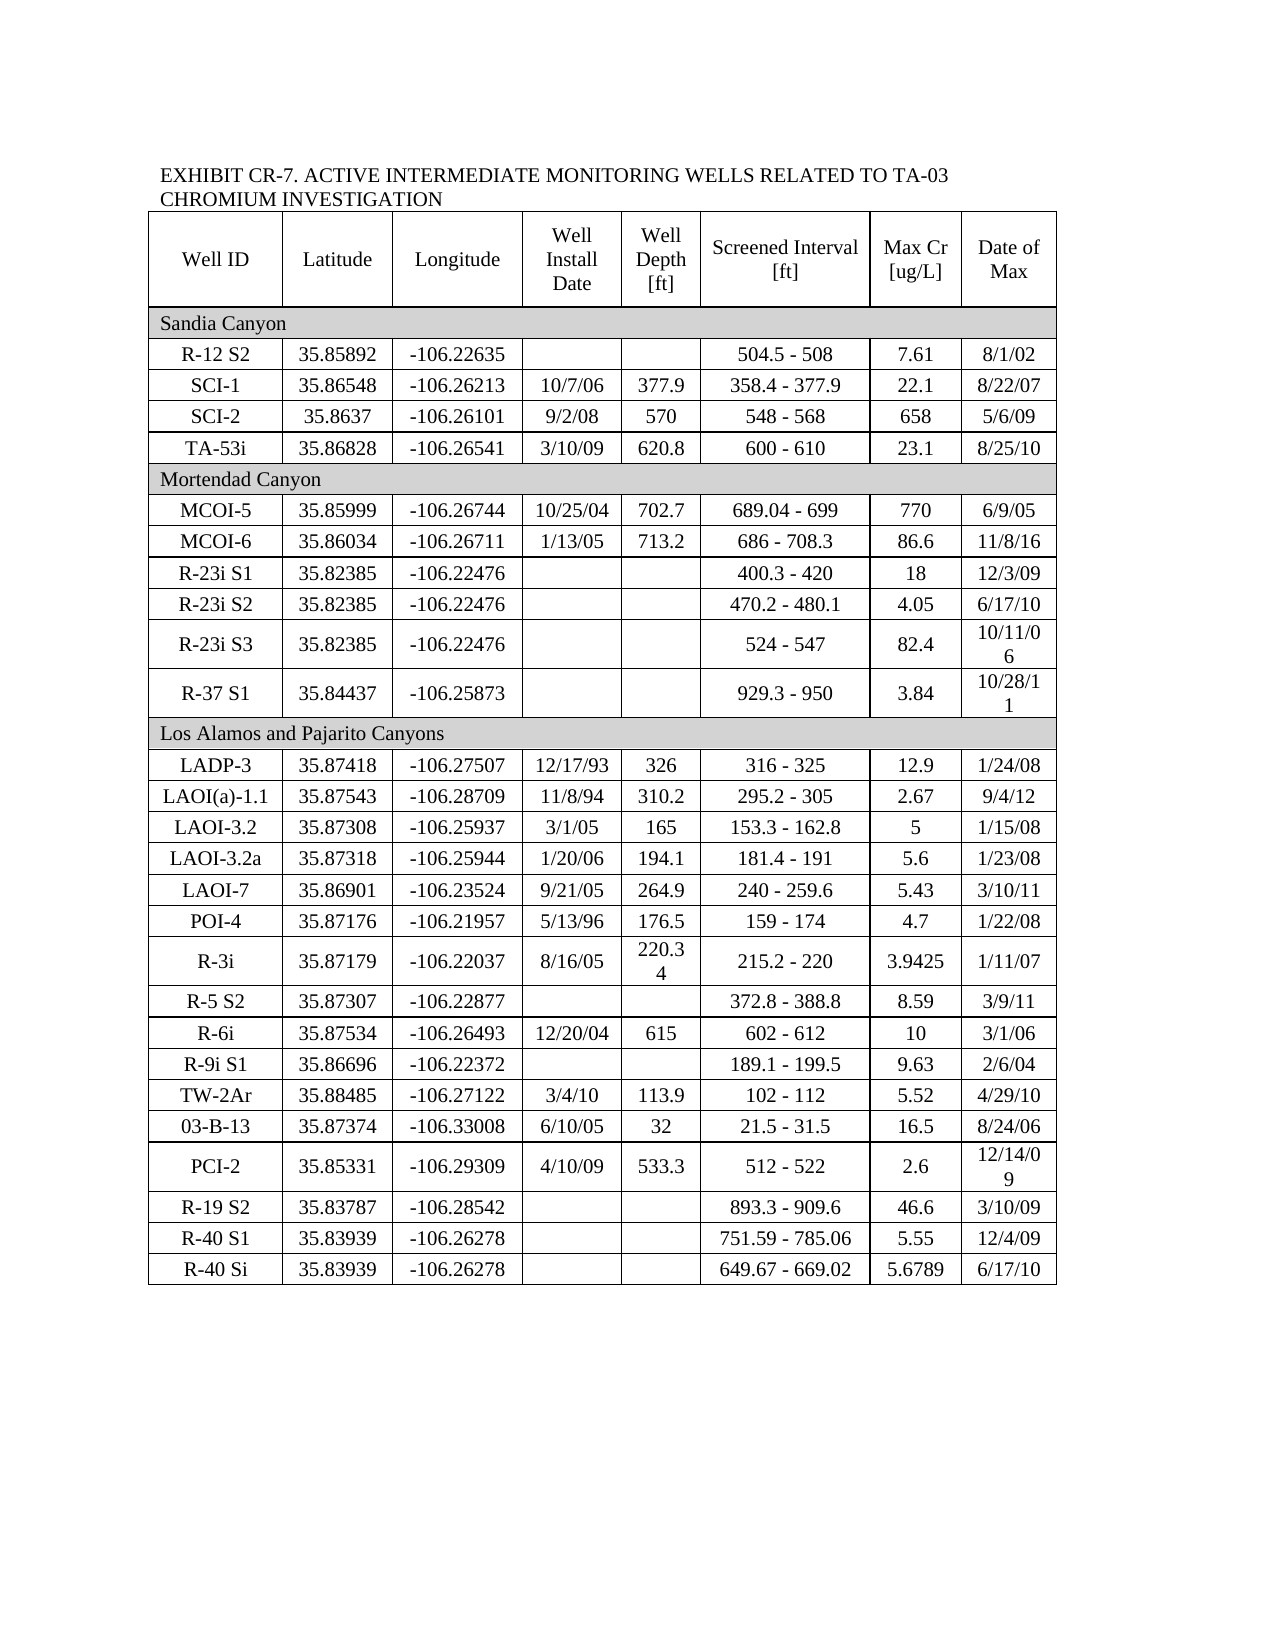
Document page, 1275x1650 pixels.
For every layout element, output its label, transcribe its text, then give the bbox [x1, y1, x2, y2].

table_cell -106.22476 [393, 589, 522, 619]
table_cell POI-4 [149, 906, 282, 936]
table_cell [523, 1254, 621, 1284]
table_cell 8/16/05 [523, 937, 621, 985]
table_cell 35.86901 [283, 875, 392, 905]
table_cell Longitude [393, 212, 522, 306]
table_cell 35.83939 [283, 1223, 392, 1253]
table_cell 9/4/12 [962, 781, 1056, 811]
table_cell 770 [871, 495, 961, 525]
table_cell 6/10/05 [523, 1111, 621, 1141]
table_cell 548 - 568 [701, 401, 869, 431]
table_cell 326 [622, 750, 700, 780]
table_cell 35.82385 [283, 620, 392, 668]
table_cell R-37 S1 [149, 669, 282, 717]
table_cell 600 - 610 [701, 433, 869, 463]
table_cell -106.26711 [393, 526, 522, 556]
table_cell Screened Interval [ft] [701, 212, 869, 306]
table_cell 35.83787 [283, 1192, 392, 1222]
table_cell 310.2 [622, 781, 700, 811]
table_cell SCI-2 [149, 401, 282, 431]
table_cell R-5 S2 [149, 986, 282, 1016]
table_cell 10 [871, 1018, 961, 1048]
table_cell 5.6789 [871, 1254, 961, 1284]
table_cell 35.8637 [283, 401, 392, 431]
table_cell 1/23/08 [962, 843, 1056, 873]
table_cell 929.3 - 950 [701, 669, 869, 717]
table_cell 5.6 [871, 843, 961, 873]
table_cell -106.22372 [393, 1049, 522, 1079]
table_cell R-23i S1 [149, 558, 282, 588]
table_cell -106.25937 [393, 812, 522, 842]
table_cell -106.25873 [393, 669, 522, 717]
table_cell 5 [871, 812, 961, 842]
table_cell 7.61 [871, 339, 961, 369]
table_cell TW-2Ar [149, 1080, 282, 1110]
table_cell MCOI-5 [149, 495, 282, 525]
table_cell 35.86828 [283, 433, 392, 463]
table_cell 1/11/07 [962, 937, 1056, 985]
table_cell 6/17/10 [962, 1254, 1056, 1284]
table_cell LAOI-3.2 [149, 812, 282, 842]
table_cell -106.26101 [393, 401, 522, 431]
table_cell 702.7 [622, 495, 700, 525]
table_cell 5.43 [871, 875, 961, 905]
table_cell 1/24/08 [962, 750, 1056, 780]
table_cell 470.2 - 480.1 [701, 589, 869, 619]
table_cell LAOI-7 [149, 875, 282, 905]
table_cell 35.87534 [283, 1018, 392, 1048]
table_cell 165 [622, 812, 700, 842]
table_cell 620.8 [622, 433, 700, 463]
table_cell 240 - 259.6 [701, 875, 869, 905]
table_cell 9/21/05 [523, 875, 621, 905]
table_cell PCI-2 [149, 1143, 282, 1191]
table_cell 2.67 [871, 781, 961, 811]
table_cell 3/4/10 [523, 1080, 621, 1110]
table_cell 689.04 - 699 [701, 495, 869, 525]
table_cell -106.21957 [393, 906, 522, 936]
table_cell 10/7/06 [523, 370, 621, 400]
table_cell LADP-3 [149, 750, 282, 780]
table_cell 12/20/04 [523, 1018, 621, 1048]
table_cell 35.88485 [283, 1080, 392, 1110]
table_cell 35.82385 [283, 558, 392, 588]
table_cell [622, 669, 700, 717]
table_cell 22.1 [871, 370, 961, 400]
table_cell 35.85999 [283, 495, 392, 525]
table_cell Mortendad Canyon [149, 464, 1056, 494]
table_cell 5/13/96 [523, 906, 621, 936]
table_cell 189.1 - 199.5 [701, 1049, 869, 1079]
table_cell LAOI(a)-1.1 [149, 781, 282, 811]
table_cell R-19 S2 [149, 1192, 282, 1222]
table_cell 570 [622, 401, 700, 431]
table_cell 372.8 - 388.8 [701, 986, 869, 1016]
table_cell 8/24/06 [962, 1111, 1056, 1141]
table_cell Sandia Canyon [149, 308, 1056, 338]
table_cell [523, 986, 621, 1016]
table_cell 1/15/08 [962, 812, 1056, 842]
table_cell 264.9 [622, 875, 700, 905]
table_cell R-9i S1 [149, 1049, 282, 1079]
table_cell 16.5 [871, 1111, 961, 1141]
table_cell 713.2 [622, 526, 700, 556]
table_cell 658 [871, 401, 961, 431]
table_cell 35.87318 [283, 843, 392, 873]
table_cell 10/28/11 [962, 669, 1056, 717]
table_cell 46.6 [871, 1192, 961, 1222]
table_cell 86.6 [871, 526, 961, 556]
table_cell [523, 558, 621, 588]
table_cell 35.87307 [283, 986, 392, 1016]
table_cell 6/9/05 [962, 495, 1056, 525]
table_cell 5/6/09 [962, 401, 1056, 431]
table_cell 3.84 [871, 669, 961, 717]
table_cell -106.26493 [393, 1018, 522, 1048]
table_cell 10/25/04 [523, 495, 621, 525]
table_cell 35.82385 [283, 589, 392, 619]
table_cell [622, 1254, 700, 1284]
table_cell 176.5 [622, 906, 700, 936]
table_cell Well Install Date [523, 212, 621, 306]
table_cell -106.29309 [393, 1143, 522, 1191]
table_cell R-12 S2 [149, 339, 282, 369]
table_cell 4.7 [871, 906, 961, 936]
table_cell Date of Max [962, 212, 1056, 306]
table_cell -106.22877 [393, 986, 522, 1016]
table_cell [622, 620, 700, 668]
table_cell 35.86696 [283, 1049, 392, 1079]
table_cell R-23i S2 [149, 589, 282, 619]
table_cell [523, 1049, 621, 1079]
table_cell R-3i [149, 937, 282, 985]
table_cell 2.6 [871, 1143, 961, 1191]
table_cell 602 - 612 [701, 1018, 869, 1048]
table_cell 751.59 - 785.06 [701, 1223, 869, 1253]
table_cell 35.87308 [283, 812, 392, 842]
table_cell 1/20/06 [523, 843, 621, 873]
table_cell 524 - 547 [701, 620, 869, 668]
table_cell 82.4 [871, 620, 961, 668]
table_cell -106.22476 [393, 620, 522, 668]
table_cell 11/8/94 [523, 781, 621, 811]
table_cell 316 - 325 [701, 750, 869, 780]
table_cell 35.87374 [283, 1111, 392, 1141]
table_cell 3/10/09 [523, 433, 621, 463]
table_cell 35.87418 [283, 750, 392, 780]
table_cell -106.26278 [393, 1254, 522, 1284]
table_cell -106.23524 [393, 875, 522, 905]
table_cell 3/10/09 [962, 1192, 1056, 1222]
table_cell -106.25944 [393, 843, 522, 873]
table_cell R-6i [149, 1018, 282, 1048]
table_cell 615 [622, 1018, 700, 1048]
table_cell -106.28542 [393, 1192, 522, 1222]
table_cell Well ID [149, 212, 282, 306]
table_cell 3/9/11 [962, 986, 1056, 1016]
table_cell TA-53i [149, 433, 282, 463]
table_cell 35.86034 [283, 526, 392, 556]
table_cell 5.52 [871, 1080, 961, 1110]
table_cell 4/10/09 [523, 1143, 621, 1191]
table_cell -106.26278 [393, 1223, 522, 1253]
table_cell 4.05 [871, 589, 961, 619]
table_cell 113.9 [622, 1080, 700, 1110]
table_cell -106.22635 [393, 339, 522, 369]
table_cell 295.2 - 305 [701, 781, 869, 811]
table_cell 504.5 - 508 [701, 339, 869, 369]
table_cell [622, 1192, 700, 1222]
table_cell -106.27507 [393, 750, 522, 780]
table_cell [523, 669, 621, 717]
table_cell Well Depth [ft] [622, 212, 700, 306]
table_cell R-40 S1 [149, 1223, 282, 1253]
table_cell 35.85331 [283, 1143, 392, 1191]
table_cell 03-B-13 [149, 1111, 282, 1141]
table_cell 181.4 - 191 [701, 843, 869, 873]
table_cell -106.33008 [393, 1111, 522, 1141]
table_cell 12/17/93 [523, 750, 621, 780]
table_cell 2/6/04 [962, 1049, 1056, 1079]
table_cell 35.85892 [283, 339, 392, 369]
table_cell 23.1 [871, 433, 961, 463]
table_cell 512 - 522 [701, 1143, 869, 1191]
table_cell [622, 1049, 700, 1079]
table_cell -106.22037 [393, 937, 522, 985]
table_cell Max Cr [ug/L] [871, 212, 961, 306]
table_cell -106.26541 [393, 433, 522, 463]
table_cell SCI-1 [149, 370, 282, 400]
table_cell -106.22476 [393, 558, 522, 588]
table_cell 3.9425 [871, 937, 961, 985]
table_cell 10/11/06 [962, 620, 1056, 668]
table_cell 35.86548 [283, 370, 392, 400]
table_cell -106.26213 [393, 370, 522, 400]
table_cell Latitude [283, 212, 392, 306]
table_cell 35.87543 [283, 781, 392, 811]
table_cell 18 [871, 558, 961, 588]
table_cell 12.9 [871, 750, 961, 780]
table_cell LAOI-3.2a [149, 843, 282, 873]
table_cell [622, 339, 700, 369]
table_cell 35.84437 [283, 669, 392, 717]
table_cell 35.83939 [283, 1254, 392, 1284]
table_cell -106.28709 [393, 781, 522, 811]
table_cell [523, 339, 621, 369]
table_cell 35.87179 [283, 937, 392, 985]
table_cell 11/8/16 [962, 526, 1056, 556]
table_cell 215.2 - 220 [701, 937, 869, 985]
table_cell 153.3 - 162.8 [701, 812, 869, 842]
table_cell 8/1/02 [962, 339, 1056, 369]
table_cell [622, 589, 700, 619]
table_cell 686 - 708.3 [701, 526, 869, 556]
table_cell [523, 1223, 621, 1253]
table_cell 400.3 - 420 [701, 558, 869, 588]
table_cell 220.34 [622, 937, 700, 985]
table_cell 893.3 - 909.6 [701, 1192, 869, 1222]
table_cell 21.5 - 31.5 [701, 1111, 869, 1141]
table_cell 533.3 [622, 1143, 700, 1191]
table_cell 35.87176 [283, 906, 392, 936]
table_cell 12/3/09 [962, 558, 1056, 588]
table_cell 3/1/06 [962, 1018, 1056, 1048]
table_cell 159 - 174 [701, 906, 869, 936]
table_cell Los Alamos and Pajarito Canyons [149, 718, 1056, 748]
table_cell 5.55 [871, 1223, 961, 1253]
table_cell [523, 589, 621, 619]
table_cell [523, 620, 621, 668]
table_cell 6/17/10 [962, 589, 1056, 619]
table_cell 3/1/05 [523, 812, 621, 842]
table_cell 358.4 - 377.9 [701, 370, 869, 400]
table_cell 32 [622, 1111, 700, 1141]
table_cell 649.67 - 669.02 [701, 1254, 869, 1284]
table_cell 12/14/09 [962, 1143, 1056, 1191]
table_cell 1/13/05 [523, 526, 621, 556]
table_header EXHIBIT CR-7. ACTIVE INTERMEDIATE MONITORING WELLS RELATED TO TA-03 CHROMIUM INVESTIGATION [149, 150, 1057, 211]
table_cell 3/10/11 [962, 875, 1056, 905]
table_cell 9/2/08 [523, 401, 621, 431]
table_cell 4/29/10 [962, 1080, 1056, 1110]
table_cell 12/4/09 [962, 1223, 1056, 1253]
table_cell [622, 986, 700, 1016]
table_cell 194.1 [622, 843, 700, 873]
table_cell 8/22/07 [962, 370, 1056, 400]
table_cell -106.26744 [393, 495, 522, 525]
table_cell 8/25/10 [962, 433, 1056, 463]
table_cell 9.63 [871, 1049, 961, 1079]
table_cell MCOI-6 [149, 526, 282, 556]
table_cell R-40 Si [149, 1254, 282, 1284]
table_cell [622, 558, 700, 588]
table_cell [622, 1223, 700, 1253]
table_cell 1/22/08 [962, 906, 1056, 936]
table_cell 8.59 [871, 986, 961, 1016]
table_cell R-23i S3 [149, 620, 282, 668]
table_cell 102 - 112 [701, 1080, 869, 1110]
table_cell [523, 1192, 621, 1222]
table_cell 377.9 [622, 370, 700, 400]
table_cell -106.27122 [393, 1080, 522, 1110]
